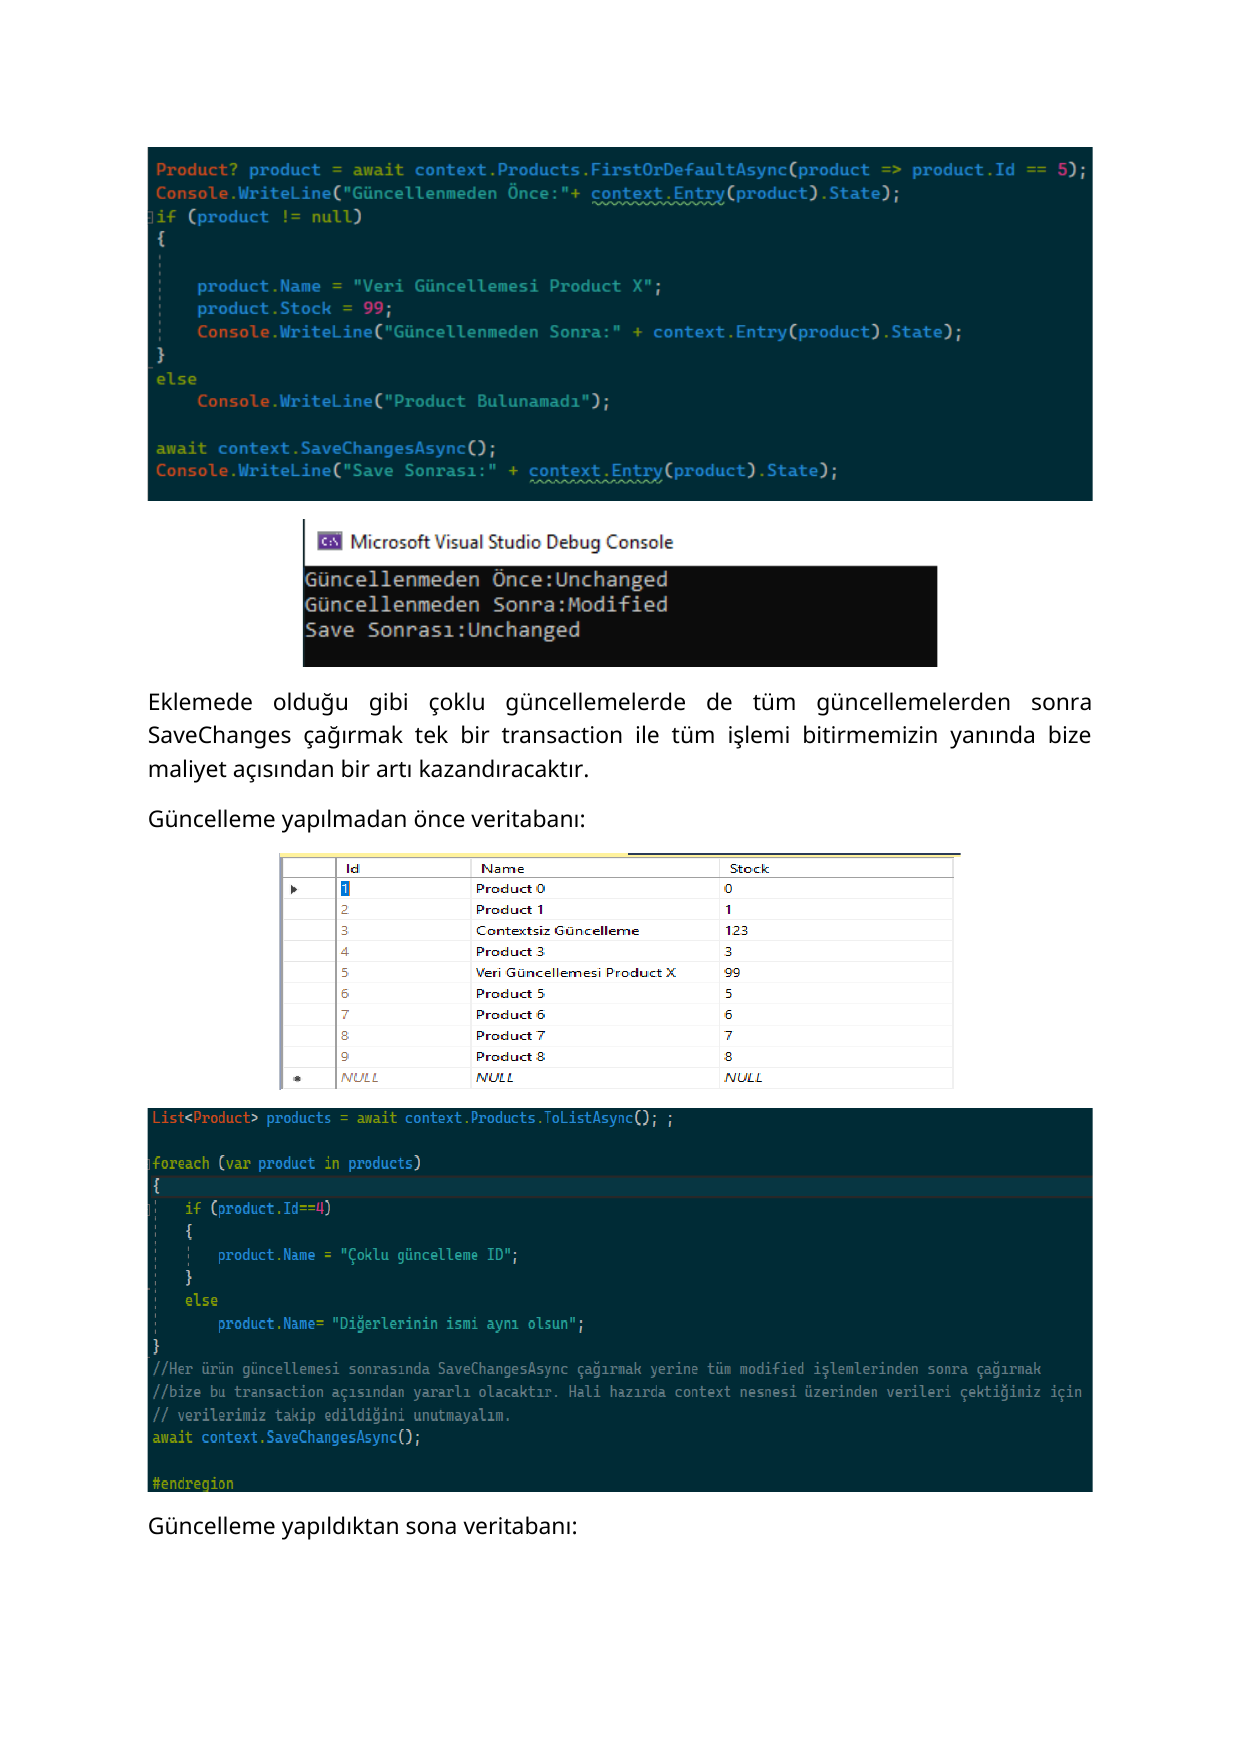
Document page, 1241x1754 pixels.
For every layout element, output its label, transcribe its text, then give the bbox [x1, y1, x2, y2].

picture [687, 327, 692, 337]
picture [582, 280, 589, 291]
picture [333, 210, 341, 222]
picture [530, 164, 538, 175]
picture [325, 1414, 334, 1420]
picture [925, 327, 931, 337]
picture [529, 1363, 535, 1373]
picture [323, 442, 351, 453]
picture [421, 284, 428, 291]
picture [285, 1413, 293, 1420]
picture [873, 324, 879, 339]
picture [883, 186, 890, 201]
picture [158, 231, 165, 247]
picture [862, 188, 866, 198]
picture [540, 468, 548, 475]
picture [644, 468, 662, 481]
picture [153, 1159, 159, 1168]
picture [438, 191, 444, 198]
picture [555, 1321, 566, 1328]
picture [250, 395, 259, 406]
picture [229, 163, 237, 175]
picture [353, 162, 393, 175]
picture [810, 186, 817, 201]
picture [441, 1413, 453, 1420]
picture [334, 1409, 338, 1420]
picture [271, 446, 277, 453]
picture [267, 1157, 290, 1168]
picture [359, 1409, 364, 1420]
picture [531, 280, 538, 291]
picture [584, 329, 590, 337]
picture [426, 167, 434, 175]
picture [904, 327, 910, 337]
picture [156, 464, 207, 476]
picture [280, 395, 300, 406]
picture [643, 164, 652, 175]
picture [293, 1203, 297, 1213]
picture [489, 283, 496, 291]
picture [284, 1249, 290, 1259]
picture [417, 329, 423, 337]
picture [479, 280, 486, 291]
picture [478, 165, 484, 175]
picture [260, 329, 269, 337]
picture [263, 468, 268, 476]
picture [551, 399, 559, 406]
picture [770, 1391, 779, 1396]
picture [552, 280, 558, 291]
picture [227, 1321, 233, 1328]
picture [572, 329, 579, 337]
picture [1010, 164, 1014, 174]
picture [291, 214, 300, 219]
picture [830, 187, 838, 198]
picture [437, 167, 444, 175]
picture [469, 1364, 474, 1372]
picture [355, 192, 362, 198]
picture [409, 187, 413, 198]
picture [603, 163, 608, 175]
picture [496, 1249, 501, 1259]
picture [686, 164, 690, 175]
picture [312, 165, 321, 175]
picture [900, 1363, 910, 1373]
picture [300, 1367, 323, 1373]
picture [815, 164, 849, 175]
picture [506, 1367, 518, 1377]
picture [395, 395, 403, 406]
picture [313, 327, 319, 337]
picture [235, 1161, 250, 1168]
picture [1070, 162, 1076, 177]
picture [374, 1157, 379, 1168]
text Güncelleme yapıldıktan sona veritabanı: [148, 1510, 1093, 1542]
picture [239, 187, 249, 198]
picture [612, 464, 620, 475]
picture [147, 226, 152, 501]
picture [219, 1321, 224, 1332]
picture [398, 283, 403, 291]
picture [281, 280, 299, 291]
picture [343, 306, 352, 311]
picture [871, 191, 880, 198]
picture [489, 1413, 503, 1420]
picture [354, 399, 372, 406]
picture [741, 1367, 750, 1373]
picture [219, 1206, 224, 1217]
picture [540, 167, 548, 175]
picture [239, 464, 249, 475]
picture [478, 395, 482, 406]
picture [666, 463, 683, 479]
picture [578, 479, 595, 483]
picture [235, 1203, 249, 1213]
picture [655, 164, 683, 175]
picture [153, 1478, 159, 1488]
picture [416, 167, 423, 175]
picture [478, 191, 486, 198]
picture [620, 479, 652, 483]
picture [208, 464, 217, 476]
picture [300, 1253, 310, 1259]
picture [468, 167, 475, 175]
picture [194, 1481, 208, 1492]
picture [759, 327, 766, 337]
picture [728, 186, 797, 202]
picture [623, 468, 631, 475]
picture [354, 330, 371, 337]
picture [313, 396, 317, 406]
picture [156, 187, 207, 198]
picture [158, 348, 164, 363]
picture [695, 167, 714, 175]
picture [250, 167, 264, 178]
picture [500, 395, 506, 406]
picture [591, 191, 600, 198]
picture [592, 191, 724, 206]
picture [562, 283, 567, 291]
picture [551, 468, 558, 475]
picture [152, 1176, 1093, 1198]
picture [530, 468, 537, 475]
picture [860, 1386, 869, 1396]
picture [354, 442, 392, 457]
picture [614, 281, 620, 289]
picture [177, 376, 196, 384]
picture [613, 167, 621, 175]
picture [302, 167, 309, 175]
picture [521, 329, 527, 337]
picture [309, 1413, 314, 1423]
picture [789, 324, 849, 340]
picture [334, 186, 341, 201]
picture [302, 442, 320, 453]
picture [312, 468, 330, 475]
picture [851, 167, 858, 175]
picture [280, 326, 300, 337]
picture [737, 164, 745, 175]
picture [250, 326, 259, 337]
picture [795, 167, 813, 178]
picture [790, 162, 797, 176]
picture [468, 280, 475, 291]
picture [304, 468, 310, 476]
picture [236, 1413, 250, 1420]
picture [1059, 163, 1067, 175]
picture [768, 465, 776, 475]
picture [851, 191, 860, 198]
picture [364, 302, 383, 314]
picture [302, 519, 938, 667]
picture [695, 465, 735, 475]
picture [616, 1367, 628, 1373]
picture [478, 329, 497, 337]
picture [945, 324, 951, 339]
picture [219, 468, 228, 476]
picture [531, 399, 548, 406]
picture [717, 327, 723, 337]
picture [157, 210, 165, 222]
picture [416, 442, 424, 453]
picture [472, 1112, 477, 1122]
picture [997, 164, 1001, 175]
picture [396, 191, 403, 198]
picture [595, 1367, 600, 1377]
picture [685, 191, 693, 198]
picture [322, 395, 335, 406]
picture [633, 165, 639, 175]
picture [333, 1435, 338, 1444]
picture [355, 464, 362, 474]
picture [913, 329, 922, 337]
text Eklemede olduğu gibi çoklu güncellemelerde de tüm güncellemelerden sonra SaveChanges çağırmak tek bir transaction ile tüm işlemi bitirmemizin yanında bize maliyet açısından bir artı kazandıracaktır. [148, 686, 1093, 784]
picture [358, 1161, 374, 1168]
picture [156, 376, 165, 384]
picture [540, 192, 548, 198]
picture [208, 187, 217, 198]
picture [302, 306, 319, 313]
picture [695, 330, 701, 337]
picture [343, 210, 352, 222]
picture [198, 326, 248, 337]
picture [189, 209, 257, 225]
picture [302, 284, 321, 291]
picture [635, 1112, 640, 1125]
picture [229, 446, 248, 453]
picture [219, 446, 227, 453]
picture [417, 468, 429, 476]
picture [448, 326, 455, 337]
picture [198, 303, 257, 317]
picture [561, 329, 569, 336]
picture [457, 283, 465, 291]
picture [809, 468, 818, 476]
picture [156, 441, 196, 453]
picture [447, 165, 452, 175]
picture [153, 1435, 168, 1442]
picture [593, 329, 601, 337]
picture [469, 468, 475, 476]
picture [727, 165, 733, 175]
picture [395, 446, 409, 453]
picture [376, 283, 383, 291]
picture [769, 330, 786, 340]
picture [748, 463, 755, 478]
picture [300, 1203, 322, 1213]
picture [284, 1318, 306, 1328]
picture [251, 468, 259, 476]
picture [521, 1386, 525, 1396]
picture [1027, 167, 1046, 172]
picture [437, 446, 444, 457]
picture [575, 1386, 579, 1396]
picture [341, 1318, 346, 1328]
picture [500, 329, 507, 337]
picture [862, 165, 870, 175]
picture [359, 1321, 366, 1330]
picture [427, 395, 435, 406]
picture [312, 191, 331, 198]
picture [203, 1157, 208, 1168]
picture [633, 191, 641, 198]
picture [259, 1161, 265, 1171]
picture [788, 468, 797, 475]
picture [633, 328, 642, 337]
picture [219, 191, 228, 198]
picture [395, 164, 404, 175]
picture [328, 326, 335, 337]
picture [448, 191, 456, 198]
picture [689, 1368, 697, 1373]
picture [479, 441, 485, 456]
picture [448, 468, 455, 476]
picture [570, 189, 579, 198]
picture [370, 191, 383, 198]
picture [686, 468, 693, 476]
picture [571, 468, 579, 475]
picture [162, 1161, 168, 1168]
picture [365, 468, 373, 476]
picture [521, 283, 527, 291]
picture [166, 210, 175, 222]
picture [635, 1363, 640, 1373]
picture [333, 167, 341, 172]
picture [547, 479, 559, 483]
picture [913, 164, 972, 178]
picture [562, 479, 574, 483]
picture [893, 326, 901, 337]
picture [227, 1481, 233, 1488]
picture [942, 1367, 950, 1373]
picture [251, 191, 259, 198]
picture [281, 465, 293, 475]
picture [706, 330, 713, 337]
picture [458, 395, 465, 406]
picture [437, 329, 444, 337]
picture [504, 164, 517, 175]
picture [417, 187, 423, 198]
picture [317, 1435, 334, 1442]
picture [882, 165, 901, 174]
picture [175, 1481, 183, 1488]
picture [593, 394, 599, 409]
picture [279, 853, 961, 1090]
picture [198, 395, 248, 406]
picture [461, 326, 465, 337]
picture [426, 191, 434, 198]
picture [266, 164, 299, 175]
picture [364, 280, 372, 291]
picture [386, 468, 393, 476]
picture [456, 1321, 470, 1328]
picture [415, 1413, 424, 1420]
picture [375, 324, 383, 339]
picture [283, 210, 287, 222]
picture [192, 1112, 201, 1122]
picture [406, 399, 414, 406]
picture [167, 373, 175, 384]
picture [676, 329, 683, 337]
picture [186, 1206, 192, 1213]
picture [790, 1368, 799, 1373]
picture [260, 446, 269, 453]
picture [758, 167, 785, 178]
picture [821, 463, 828, 478]
picture [437, 468, 446, 476]
picture [551, 167, 558, 175]
picture [583, 468, 589, 475]
picture [645, 191, 651, 198]
picture [261, 212, 269, 222]
picture [350, 1161, 355, 1171]
picture [520, 167, 527, 175]
picture [170, 1161, 192, 1168]
picture [170, 1435, 184, 1442]
picture [500, 283, 517, 291]
picture [664, 329, 672, 337]
picture [447, 446, 460, 453]
picture [186, 1481, 192, 1488]
picture [978, 1386, 982, 1396]
picture [198, 280, 257, 295]
picture [300, 1159, 314, 1168]
picture [469, 329, 475, 337]
picture [464, 1413, 469, 1421]
picture [334, 463, 341, 478]
text Güncelleme yapılmadan önce veritabanı: [148, 803, 1093, 835]
picture [407, 464, 414, 474]
picture [281, 187, 293, 198]
picture [596, 479, 615, 483]
picture [211, 1298, 217, 1305]
picture [976, 165, 983, 175]
picture [375, 394, 382, 409]
picture [260, 399, 269, 406]
picture [457, 167, 465, 175]
picture [424, 1321, 433, 1328]
picture [355, 209, 361, 224]
picture [157, 163, 228, 175]
picture [1034, 1363, 1039, 1373]
picture [530, 329, 538, 337]
picture [198, 442, 206, 453]
picture [186, 1298, 192, 1305]
picture [603, 191, 621, 198]
picture [235, 1318, 249, 1328]
picture [458, 192, 469, 198]
picture [227, 1206, 233, 1213]
picture [469, 441, 475, 456]
picture [1016, 1367, 1027, 1373]
picture [456, 1413, 462, 1420]
picture [696, 188, 700, 198]
picture [323, 302, 331, 313]
picture [312, 214, 331, 222]
picture [509, 467, 517, 475]
picture [604, 283, 610, 291]
picture [333, 283, 342, 289]
picture [281, 302, 289, 313]
picture [863, 327, 870, 337]
